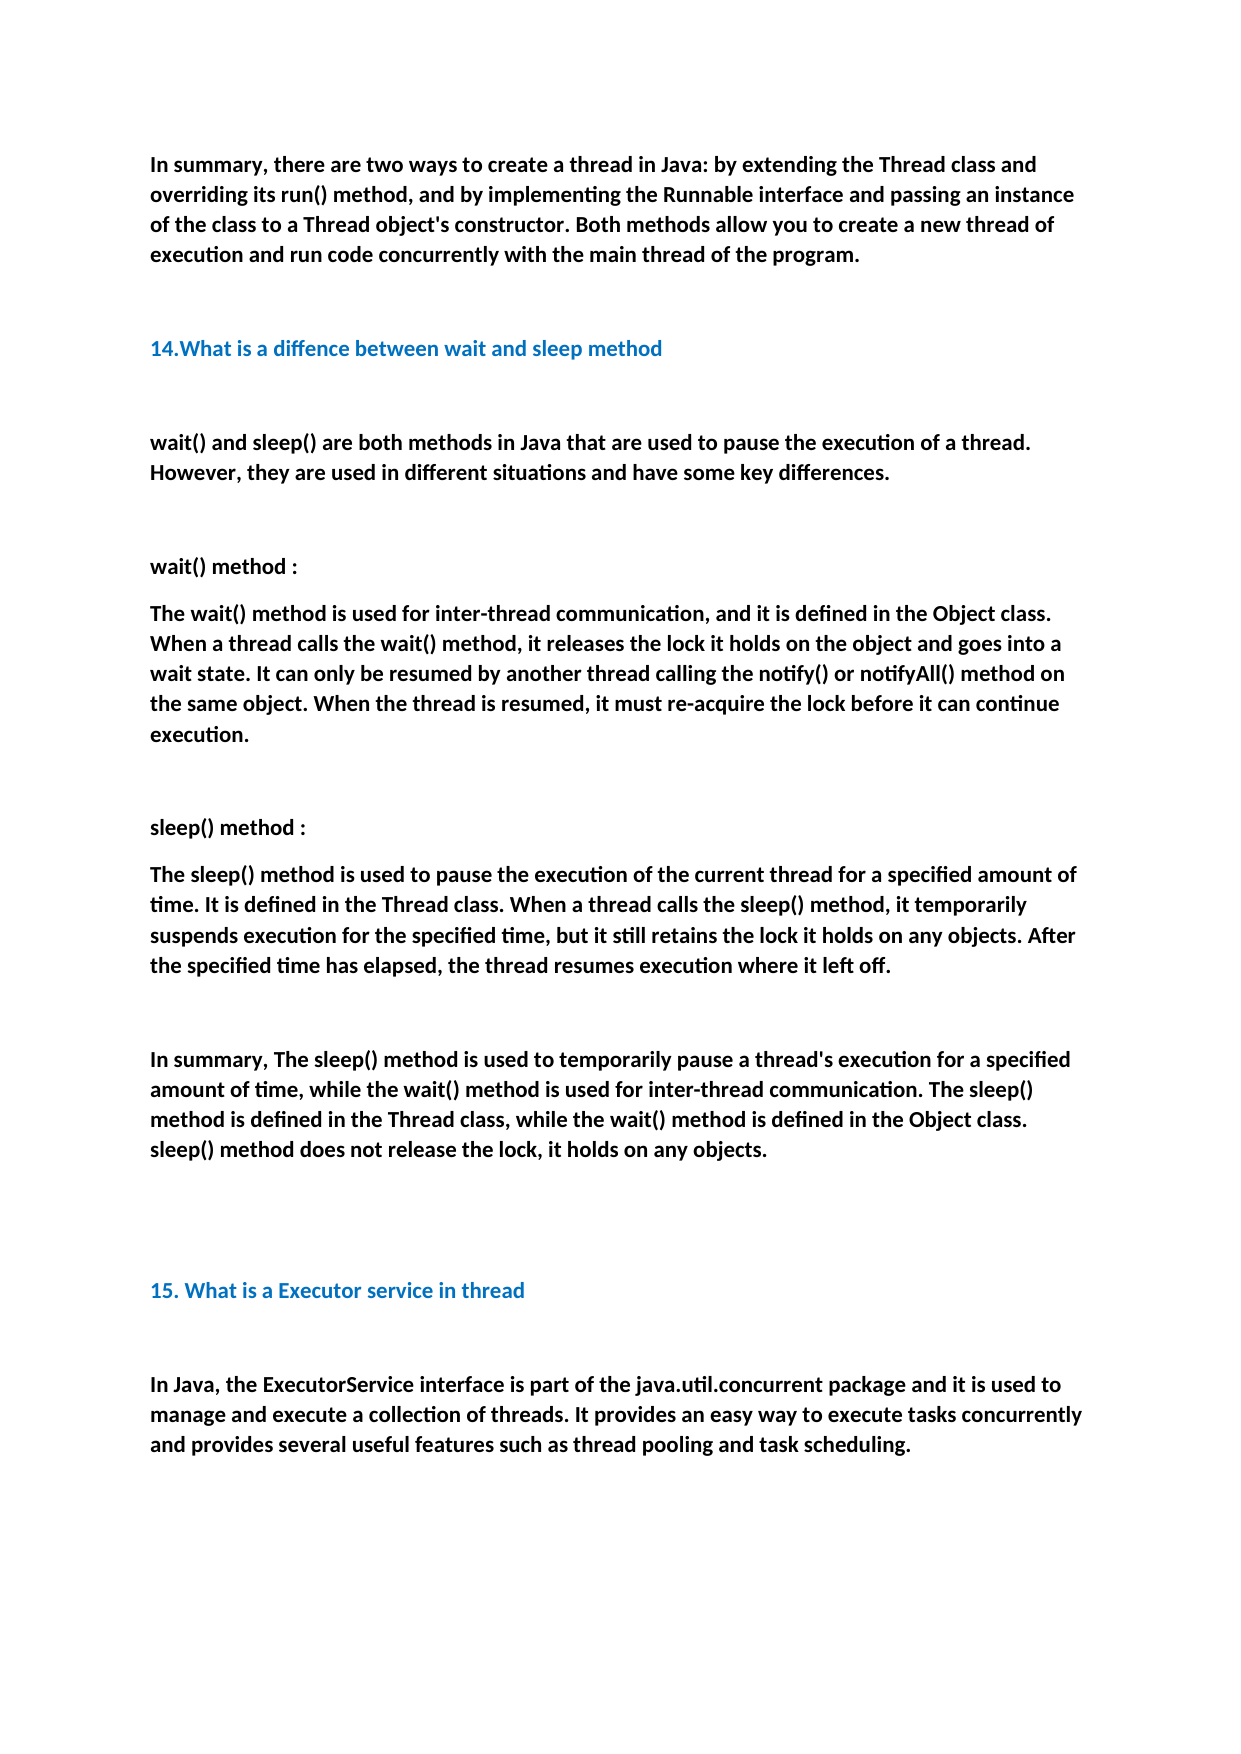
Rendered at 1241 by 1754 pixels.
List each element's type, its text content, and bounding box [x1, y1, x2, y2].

text 15. What is a Executor service in thread [150, 1276, 1090, 1304]
text In summary, there are two ways to create a thread in Java: by extending the Thread class and overriding its run() method, and by implementing the Runnable interface and passing an instance of the class to a Thread object's constructor. Both methods allow you to create a new thread of execution and run code concurrently with the main thread of the program. [150, 150, 1090, 269]
text The sleep() method is used to pause the execution of the current thread for a specified amount of time. It is defined in the Thread class. When a thread calls the sleep() method, it temporarily suspends execution for the specified time, but it still retains the lock it holds on any objects. After the specified time has elapsed, the thread resumes execution where it left off. [150, 860, 1090, 979]
text sleep() method : [150, 813, 1090, 842]
text wait() and sleep() are both methods in Java that are used to pause the execution of a thread. However, they are used in different situations and have some key differences. [150, 428, 1090, 486]
text The wait() method is used for inter-thread communication, and it is defined in the Object class. When a thread calls the wait() method, it releases the lock it holds on the object and goes into a wait state. It can only be resumed by another thread calling the notify() or notifyAll() method on the same object. When the thread is resumed, it must re-acquire the lock before it can continue execution. [150, 599, 1090, 748]
text 14.What is a diffence between wait and sleep method [150, 334, 1090, 362]
text In Java, the ExecutorService interface is part of the java.util.concurrent package and it is used to manage and execute a collection of threads. It provides an easy way to execute tasks concurrently and provides several useful features such as thread pooling and task scheduling. [150, 1370, 1090, 1458]
text wait() method : [150, 552, 1090, 580]
text In summary, The sleep() method is used to temporarily pause a thread's execution for a specified amount of time, while the wait() method is used for inter-thread communication. The sleep() method is defined in the Thread class, while the wait() method is defined in the Object class. sleep() method does not release the lock, it holds on any objects. [150, 1045, 1090, 1163]
